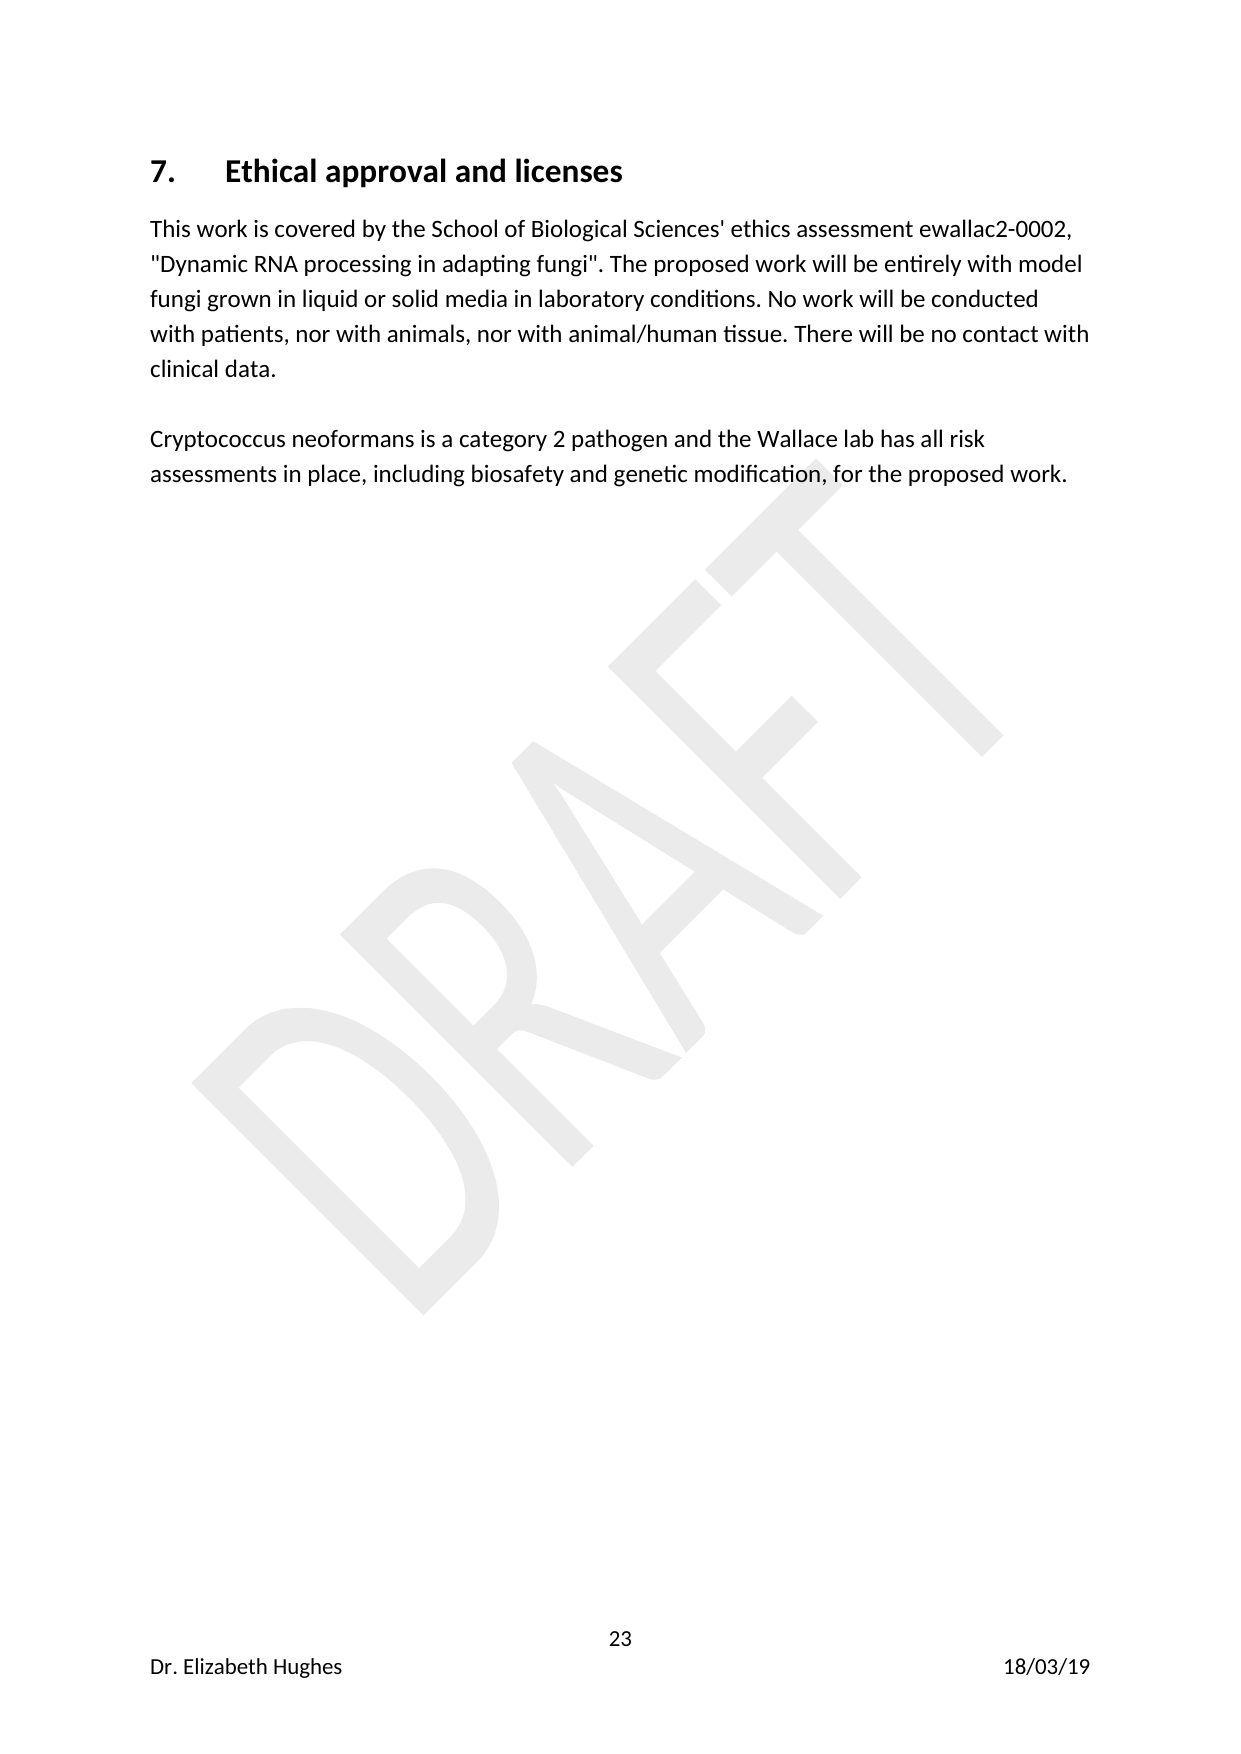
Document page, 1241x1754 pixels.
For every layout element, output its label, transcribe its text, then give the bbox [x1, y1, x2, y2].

text This work is covered by the School of Biological Sciences' ethics assessment ewallac2-0002, "Dynamic RNA processing in adapting fungi". The proposed work will be entirely with model fungi grown in liquid or solid media in laboratory conditions. No work will be conducted with patients, nor with animals, nor with animal/human tissue. There will be no contact with clinical data. [150, 213, 1090, 384]
text Cryptococcus neoformans is a category 2 pathogen and the Wallace lab has all risk assessments in place, including biosafety and genetic modification, for the proposed work. [150, 423, 1090, 489]
text 7. Ethical approval and licenses [150, 150, 1090, 191]
